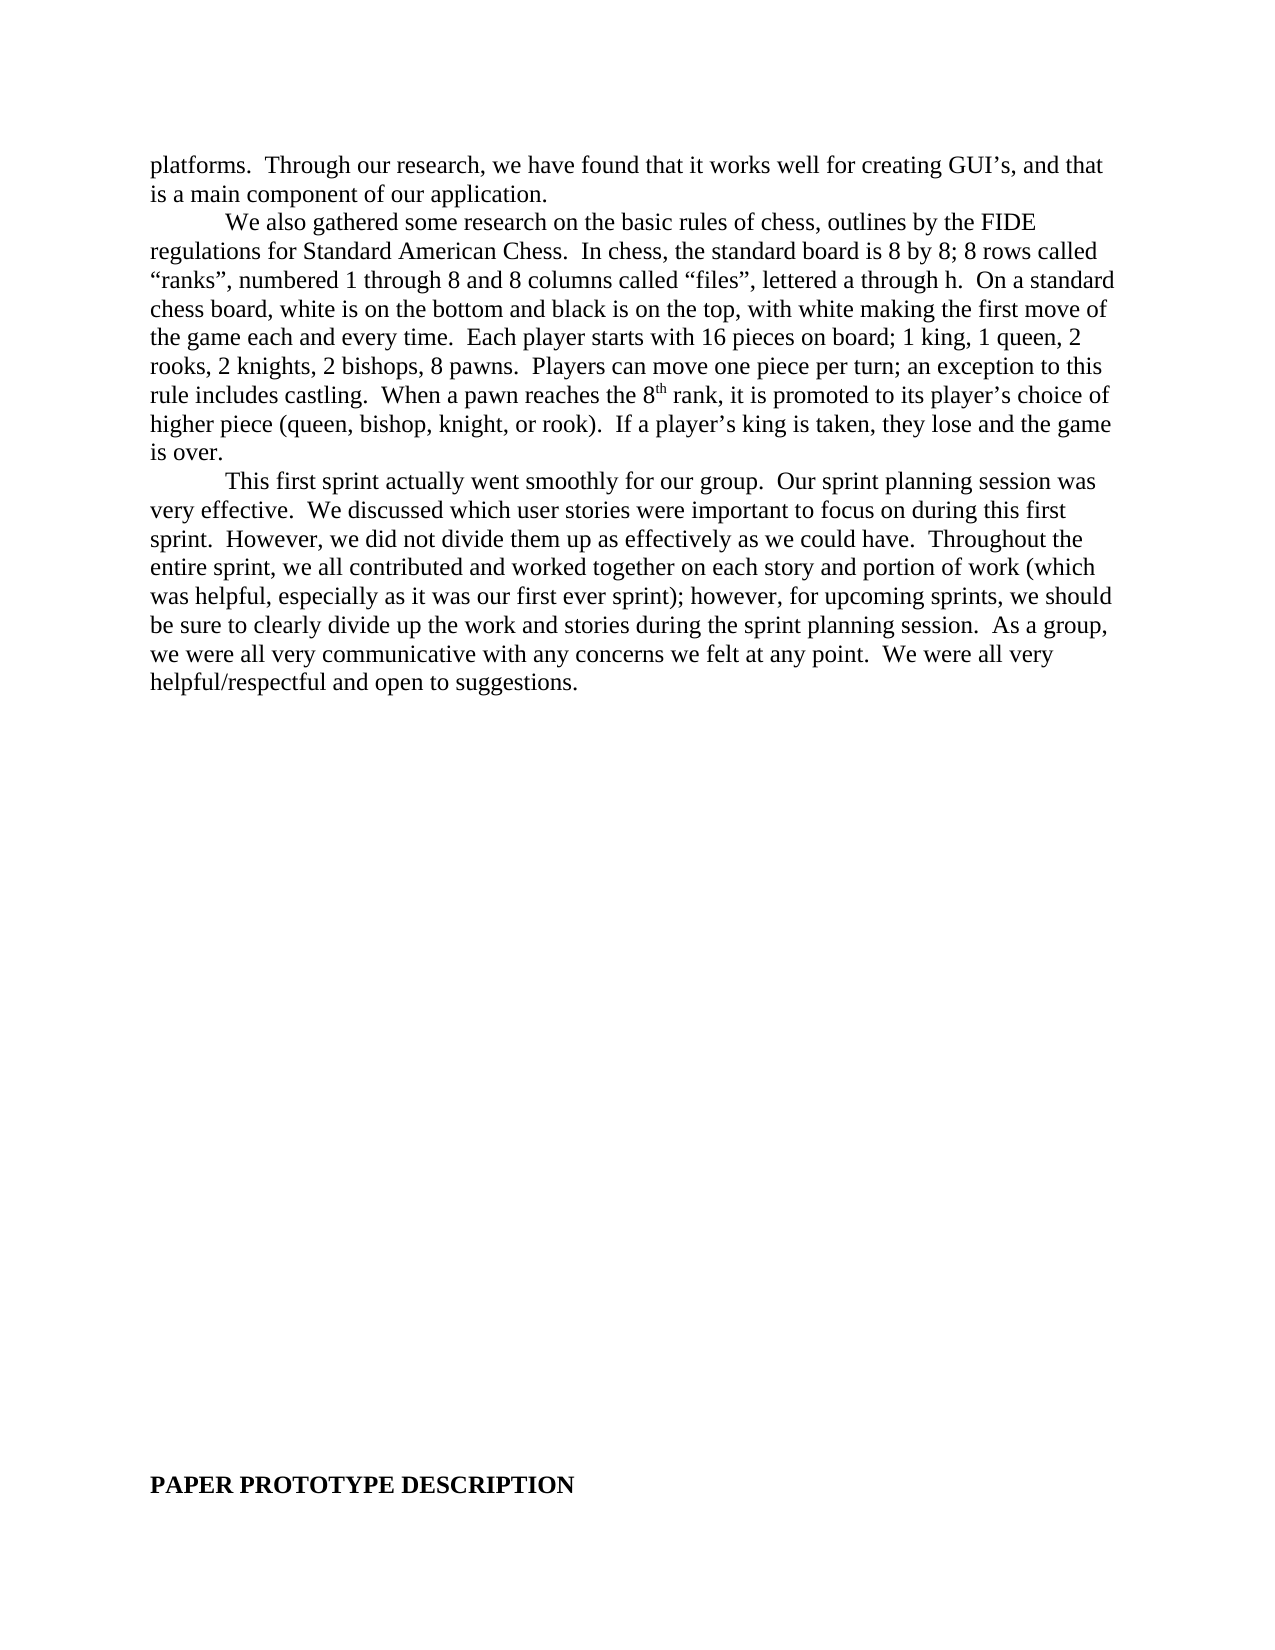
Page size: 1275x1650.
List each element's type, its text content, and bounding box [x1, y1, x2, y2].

text PAPER PROTOTYPE DESCRIPTION [150, 1470, 1125, 1499]
text We also gathered some research on the basic rules of chess, outlines by the FIDE regulations for Standard American Chess. In chess, the standard board is 8 by 8; 8 rows called “ranks”, numbered 1 through 8 and 8 columns called “files”, lettered a through h. On a standard chess board, white is on the bottom and black is on the top, with white making the first move of the game each and every time. Each player starts with 16 pieces on board; 1 king, 1 queen, 2 rooks, 2 knights, 2 bishops, 8 pawns. Players can move one piece per turn; an exception to this rule includes castling. When a pawn reaches the 8th rank, it is promoted to its player’s choice of higher piece (queen, bishop, knight, or rook). If a player’s king is taken, they lose and the game is over. [150, 207, 1125, 466]
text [150, 150, 1125, 207]
text This first sprint actually went smoothly for our group. Our sprint planning session was very effective. We discussed which user stories were important to focus on during this first sprint. However, we did not divide them up as effectively as we could have. Throughout the entire sprint, we all contributed and worked together on each story and portion of work (which was helpful, especially as it was our first ever sprint); however, for upcoming sprints, we should be sure to clearly divide up the work and stories during the sprint planning session. As a group, we were all very communicative with any concerns we felt at any point. We were all very helpful/respectful and open to suggestions. [150, 466, 1125, 696]
